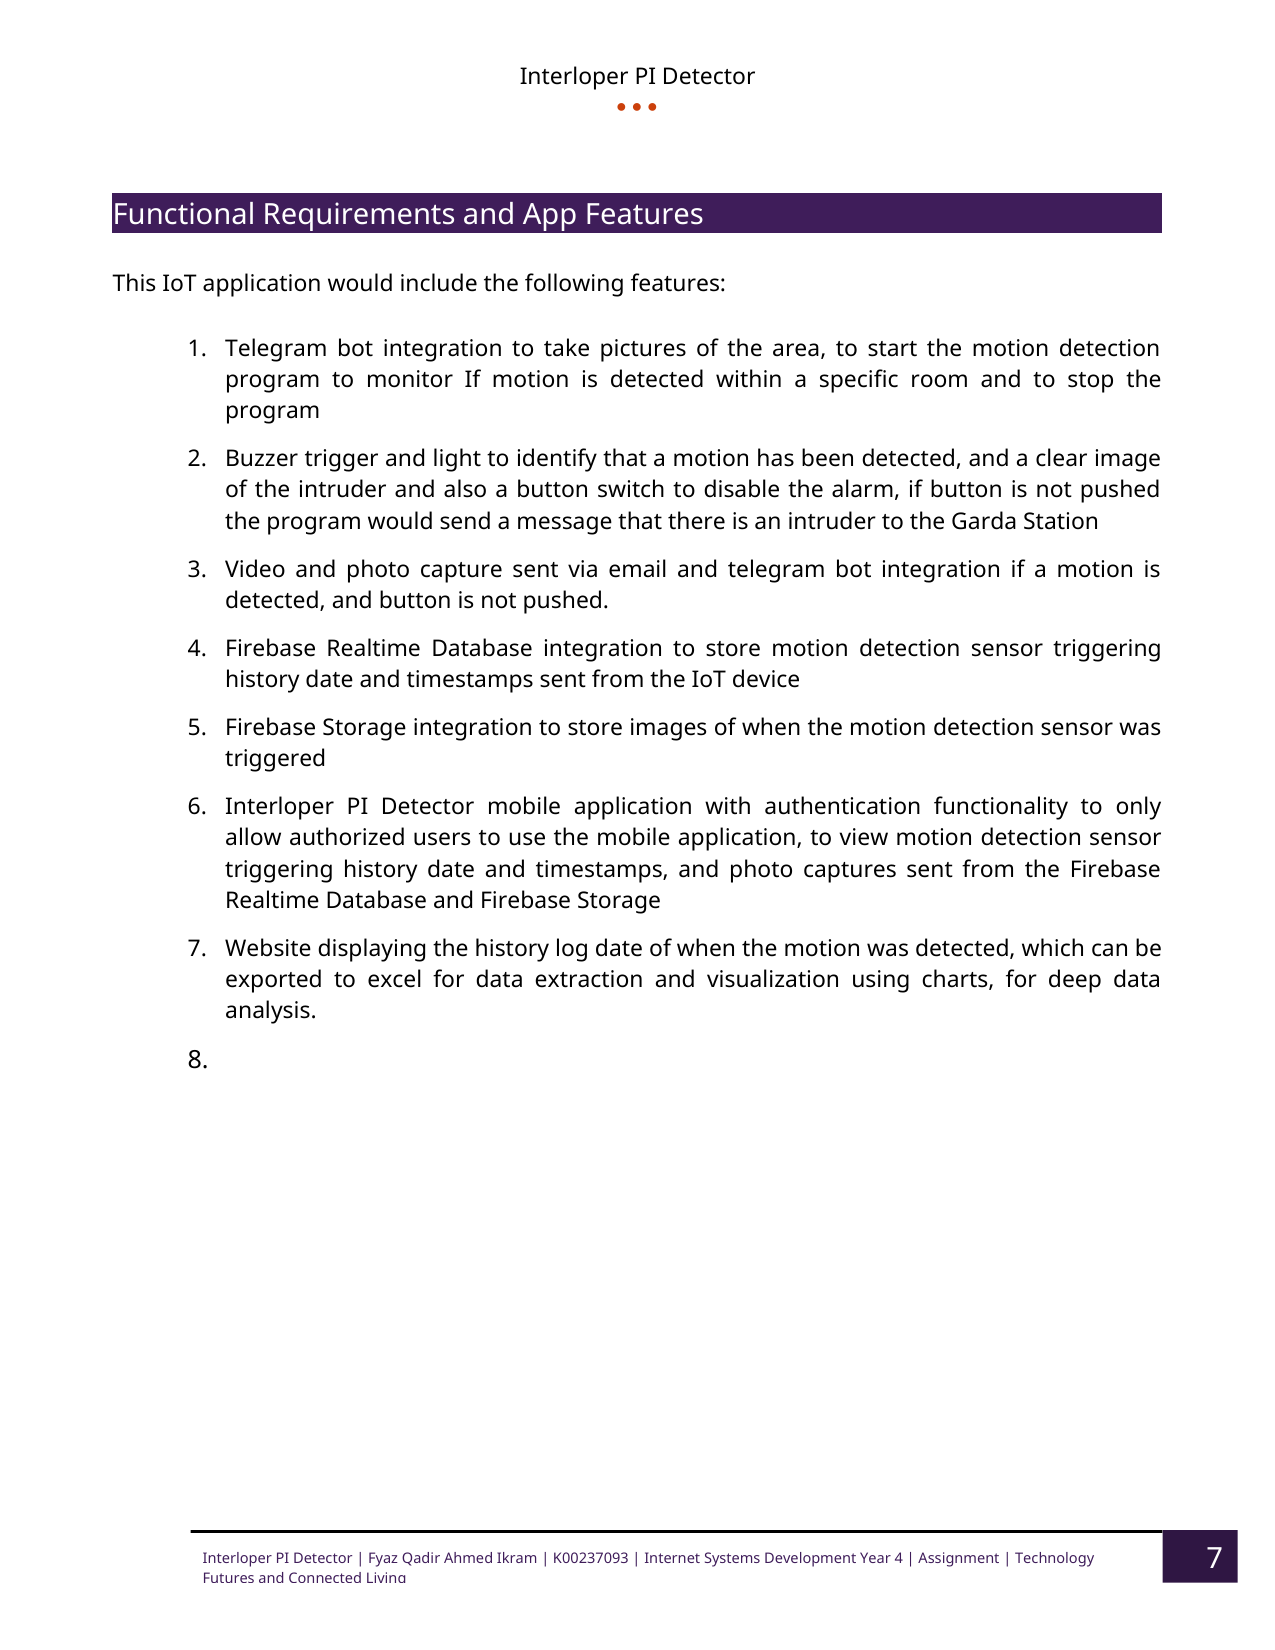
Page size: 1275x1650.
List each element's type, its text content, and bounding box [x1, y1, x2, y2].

list Website displaying the history log date of when the motion was detected, which can be exported to excel for data extraction and visualization using charts, for deep data analysis. [187, 932, 1162, 1025]
subtitle Functional Requirements and App Features [112, 193, 1162, 233]
list Interloper PI Detector mobile application with authentication functionality to only allow authorized users to use the mobile application, to view motion detection sensor triggering history date and timestamps, and photo captures sent from the Firebase Realtime Database and Firebase Storage [187, 790, 1162, 915]
list Firebase Realtime Database integration to store motion detection sensor triggering history date and timestamps sent from the IoT device [187, 632, 1162, 694]
list Buzzer trigger and light to identify that a motion has been detected, and a clear image of the intruder and also a button switch to disable the alarm, if button is not pushed the program would send a message that there is an intruder to the Garda Station [187, 442, 1162, 536]
text This IoT application would include the following features: [112, 233, 1162, 298]
list Telegram bot integration to take pictures of the area, to start the motion detection program to monitor If motion is detected within a specific room and to stop the program [187, 332, 1162, 425]
list Video and photo capture sent via email and telegram bot integration if a motion is detected, and button is not pushed. [187, 552, 1162, 615]
list Firebase Storage integration to store images of when the motion detection sensor was triggered [187, 711, 1162, 773]
